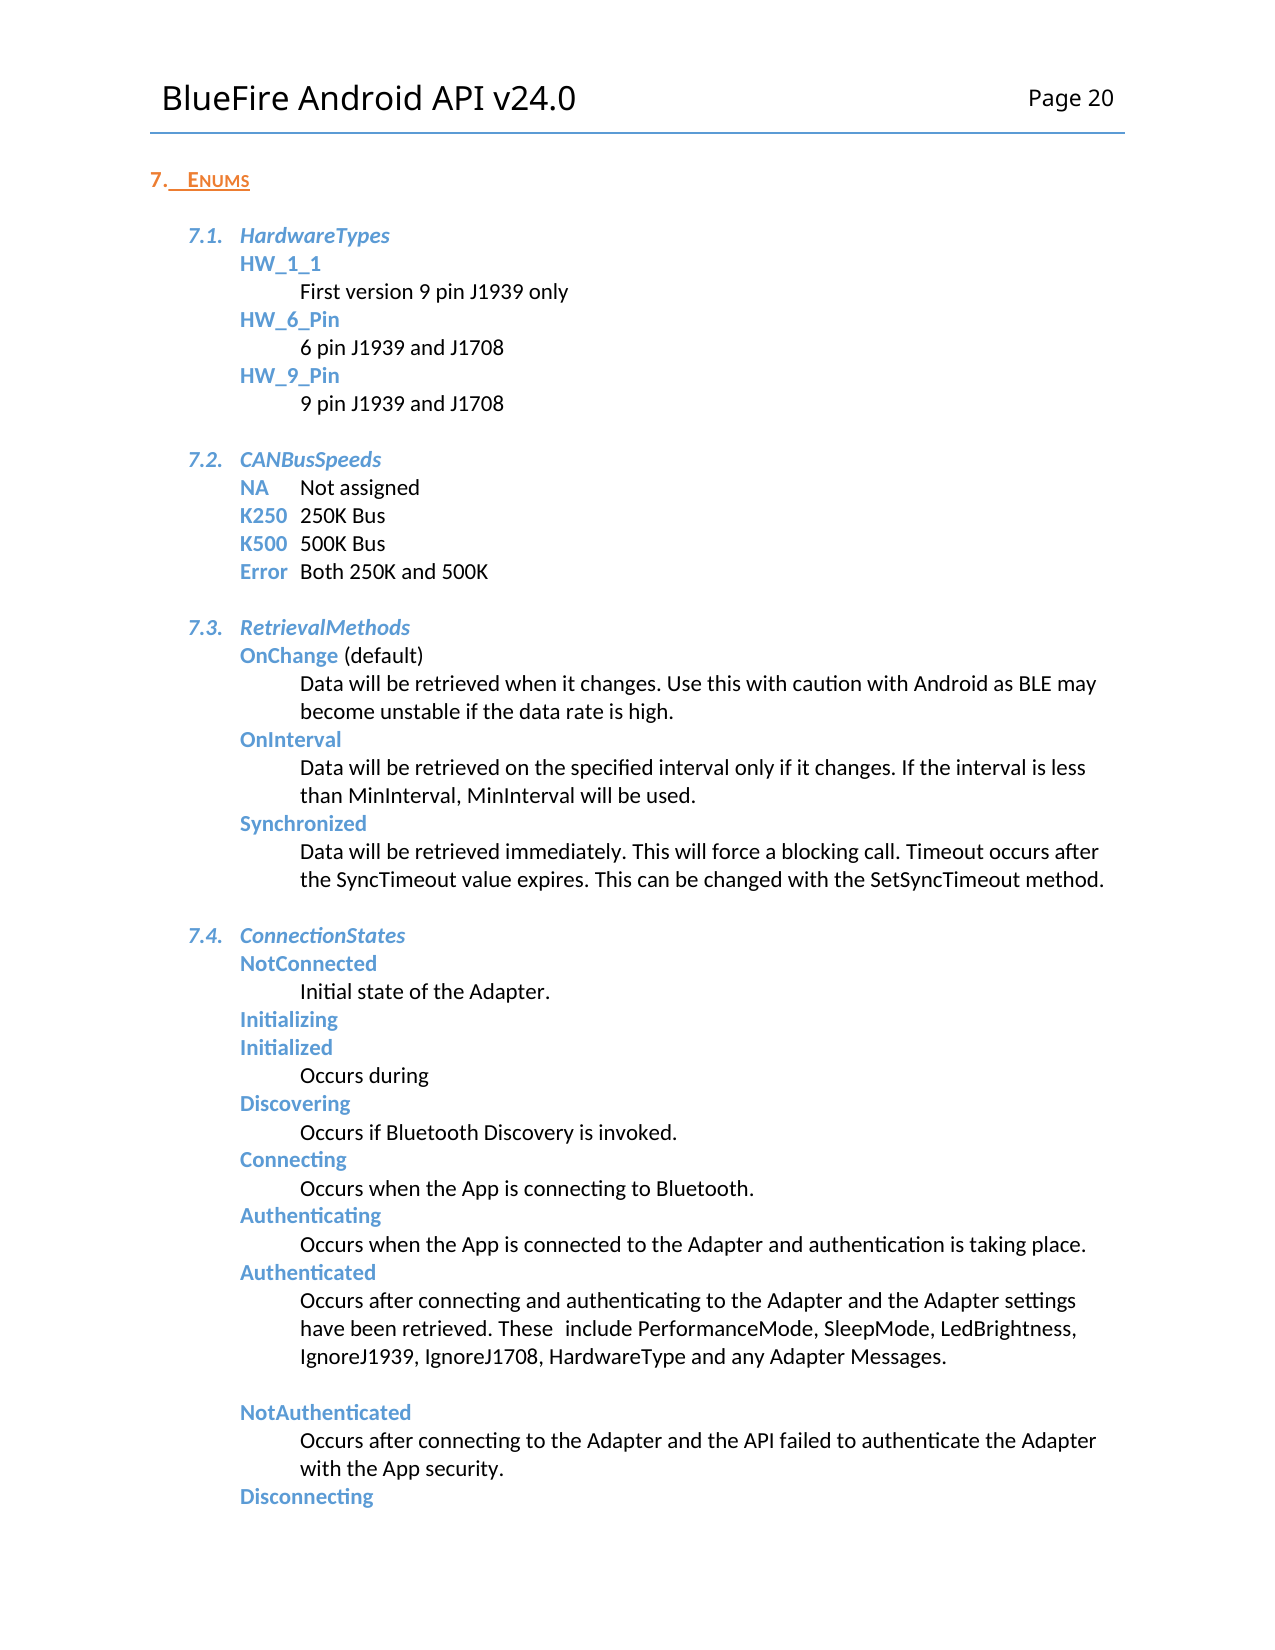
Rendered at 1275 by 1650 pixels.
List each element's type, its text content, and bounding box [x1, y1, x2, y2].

text Disconnecting [240, 1482, 1125, 1510]
text Occurs when the App is connected to the Adapter and authentication is taking place. [300, 1230, 1125, 1258]
list ConnectionStates [187, 921, 1125, 949]
list HardwareTypes [187, 221, 1125, 249]
text Authenticating [240, 1202, 1125, 1230]
text NA Not assigned [240, 473, 1125, 501]
text NotAuthenticated [240, 1398, 1125, 1426]
text Occurs after connecting to the Adapter and the API failed to authenticate the Adapter with the App security. [300, 1426, 1125, 1482]
list CANBusSpeeds [187, 445, 1125, 473]
text Data will be retrieved immediately. This will force a blocking call. Timeout occurs after the SyncTimeout value expires. This can be changed with the SetSyncTimeout method. [300, 837, 1125, 893]
text HW_9_Pin [240, 361, 1125, 389]
text HW_1_1 [240, 249, 1125, 277]
text Discovering [240, 1089, 1125, 1118]
text 6 pin J1939 and J1708 [300, 333, 1125, 361]
text First version 9 pin J1939 only [300, 277, 1125, 305]
text Occurs if Bluetooth Discovery is invoked. [300, 1118, 1125, 1146]
text OnChange (default) [240, 641, 1125, 669]
text Connecting [240, 1146, 1125, 1174]
text HW_6_Pin [240, 305, 1125, 333]
text Initializing [240, 1006, 1125, 1033]
list RetrievalMethods [187, 613, 1125, 641]
text K250 250K Bus [240, 501, 1125, 529]
text 9 pin J1939 and J1708 [300, 389, 1125, 417]
text Data will be retrieved on the specified interval only if it changes. If the interval is less than MinInterval, MinInterval will be used. [300, 753, 1125, 809]
text Synchronized [240, 809, 1125, 837]
text NotConnected [240, 949, 1125, 977]
text K500 500K Bus [240, 529, 1125, 557]
text Occurs after connecting and authenticating to the Adapter and the Adapter settings have been retrieved. These include PerformanceMode, SleepMode, LedBrightness, IgnoreJ1939, IgnoreJ1708, HardwareType and any Adapter Messages. [300, 1286, 1125, 1370]
list Enums [150, 165, 1125, 193]
text Initial state of the Adapter. [300, 977, 1125, 1006]
text OnInterval [240, 725, 1125, 753]
text Initialized [240, 1033, 1125, 1062]
text Authenticated [240, 1258, 1125, 1286]
text Error Both 250K and 500K [240, 557, 1125, 585]
text Data will be retrieved when it changes. Use this with caution with Android as BLE may become unstable if the data rate is high. [300, 669, 1125, 725]
text Occurs during [300, 1062, 1125, 1089]
text Occurs when the App is connecting to Bluetooth. [300, 1174, 1125, 1202]
